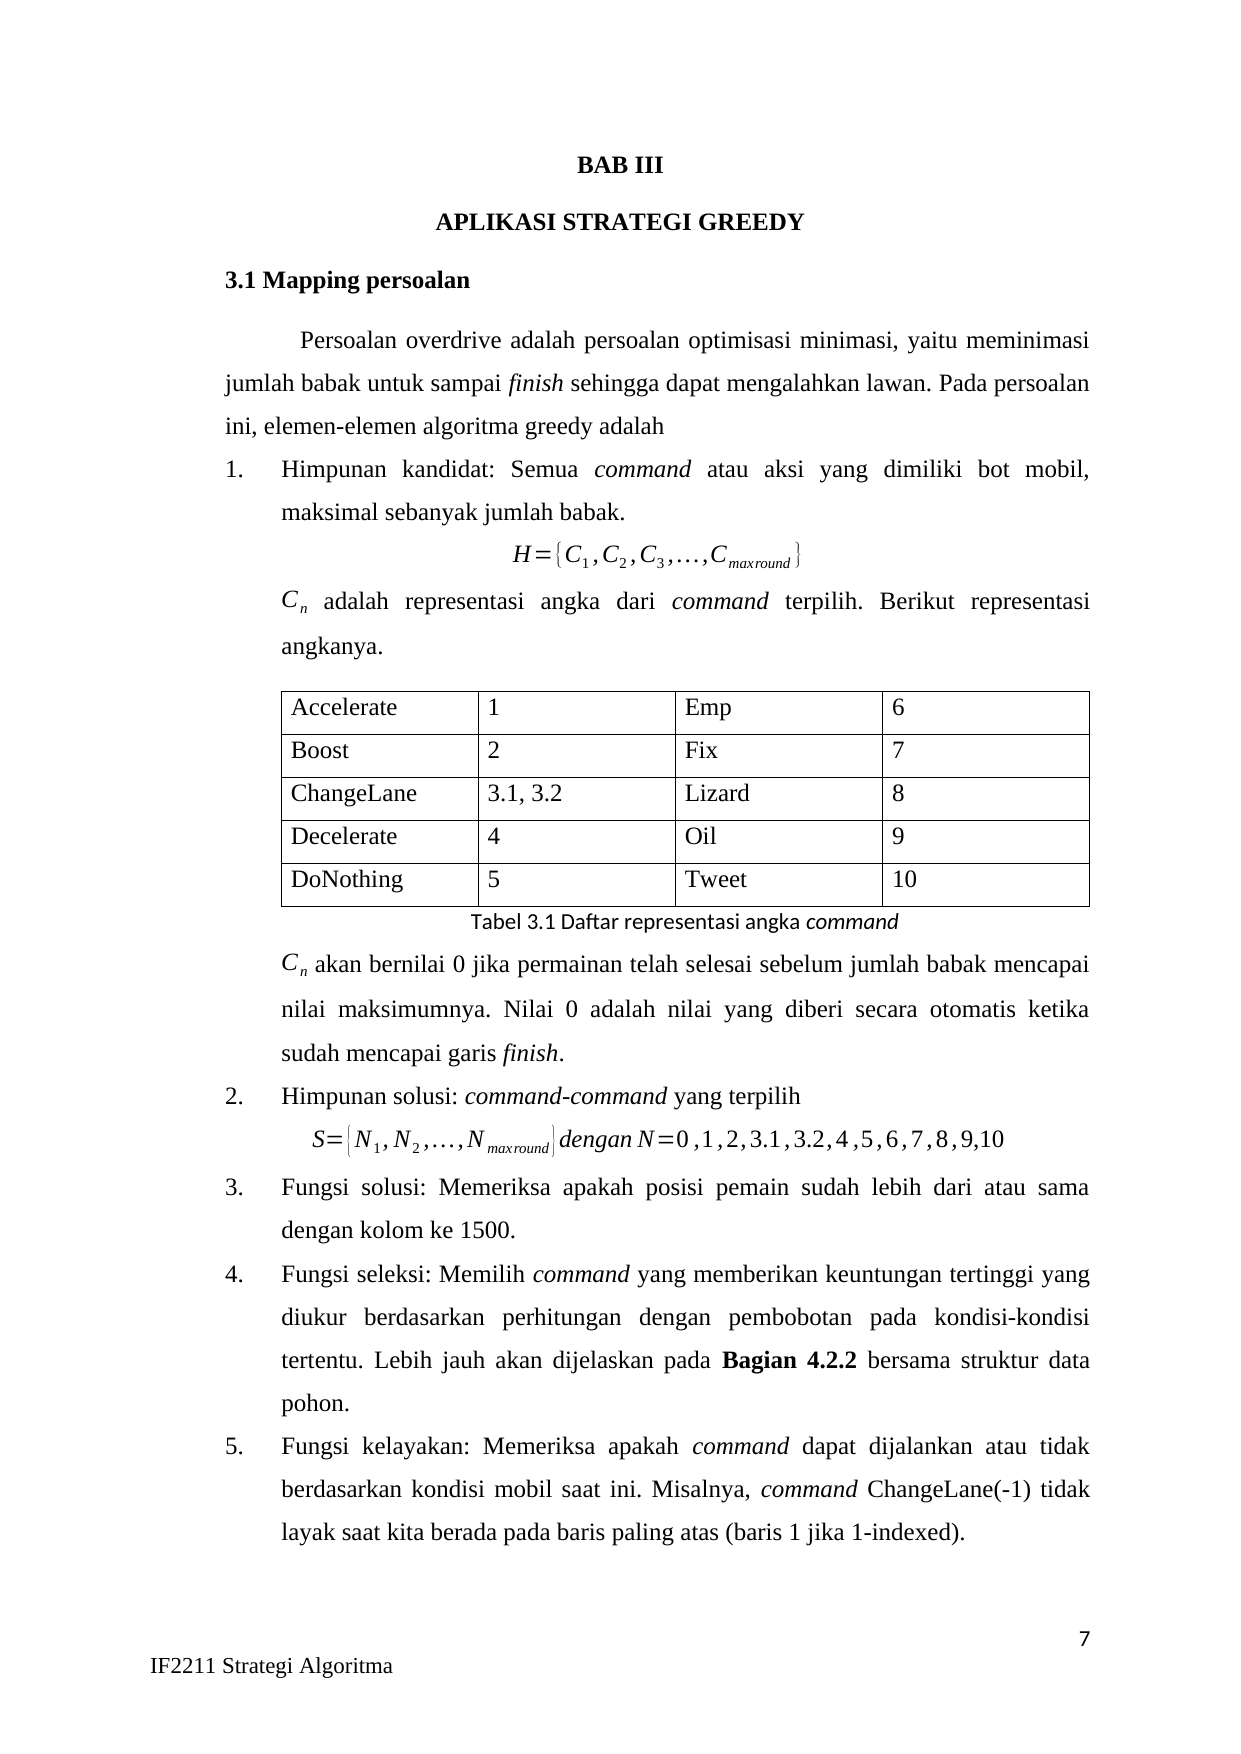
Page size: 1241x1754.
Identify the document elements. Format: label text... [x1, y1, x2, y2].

table_cell Oil [676, 821, 882, 863]
table_header 6 [883, 692, 1089, 734]
list Tabel 3.1 Daftar representasi angka command [281, 907, 1090, 935]
table_cell 7 [883, 735, 1089, 777]
table_cell Decelerate [282, 821, 478, 863]
list Fungsi seleksi: Memilih command yang memberikan keuntungan tertinggi yang diukur berdasarkan perhitungan dengan pembobotan pada kondisi-kondisi tertentu. Lebih jauh akan dijelaskan pada Bagian 4.2.2 bersama struktur data pohon. [225, 1259, 1090, 1417]
table_cell 5 [479, 864, 675, 906]
table_header 1 [479, 692, 675, 734]
table_cell DoNothing [282, 864, 478, 906]
table_cell 3.1, 3.2 [479, 778, 675, 820]
table_header Emp [676, 692, 882, 734]
subtitle APLIKASI STRATEGI GREEDY [150, 207, 1090, 236]
table_cell Fix [676, 735, 882, 777]
table_cell 2 [479, 735, 675, 777]
list adalah representasi angka dari command terpilih. Berikut representasi angkanya. [281, 586, 1090, 660]
table_cell 9 [883, 821, 1089, 863]
table_cell 4 [479, 821, 675, 863]
text Persoalan overdrive adalah persoalan optimisasi minimasi, yaitu meminimasi jumlah babak untuk sampai finish sehingga dapat mengalahkan lawan. Pada persoalan ini, elemen-elemen algoritma greedy adalah [225, 325, 1090, 440]
list Himpunan kandidat: Semua command atau aksi yang dimiliki bot mobil, maksimal sebanyak jumlah babak. [225, 454, 1090, 526]
list akan bernilai 0 jika permainan telah selesai sebelum jumlah babak mencapai nilai maksimumnya. Nilai 0 adalah nilai yang diberi secara otomatis ketika sudah mencapai garis finish. [281, 949, 1090, 1066]
list Himpunan solusi: command-command yang terpilih [225, 1081, 1090, 1109]
table_cell Lizard [676, 778, 882, 820]
subtitle Mapping persoalan [225, 265, 1090, 294]
subtitle BAB III [150, 150, 1090, 179]
table_cell ChangeLane [282, 778, 478, 820]
table_cell 8 [883, 778, 1089, 820]
table_cell Boost [282, 735, 478, 777]
table_cell 10 [883, 864, 1089, 906]
list Fungsi kelayakan: Memeriksa apakah command dapat dijalankan atau tidak berdasarkan kondisi mobil saat ini. Misalnya, command ChangeLane(-1) tidak layak saat kita berada pada baris paling atas (baris 1 jika 1-indexed). [225, 1431, 1090, 1546]
list Fungsi solusi: Memeriksa apakah posisi pemain sudah lebih dari atau sama dengan kolom ke 1500. [225, 1172, 1090, 1244]
table_header Accelerate [282, 692, 478, 734]
table_cell Tweet [676, 864, 882, 906]
